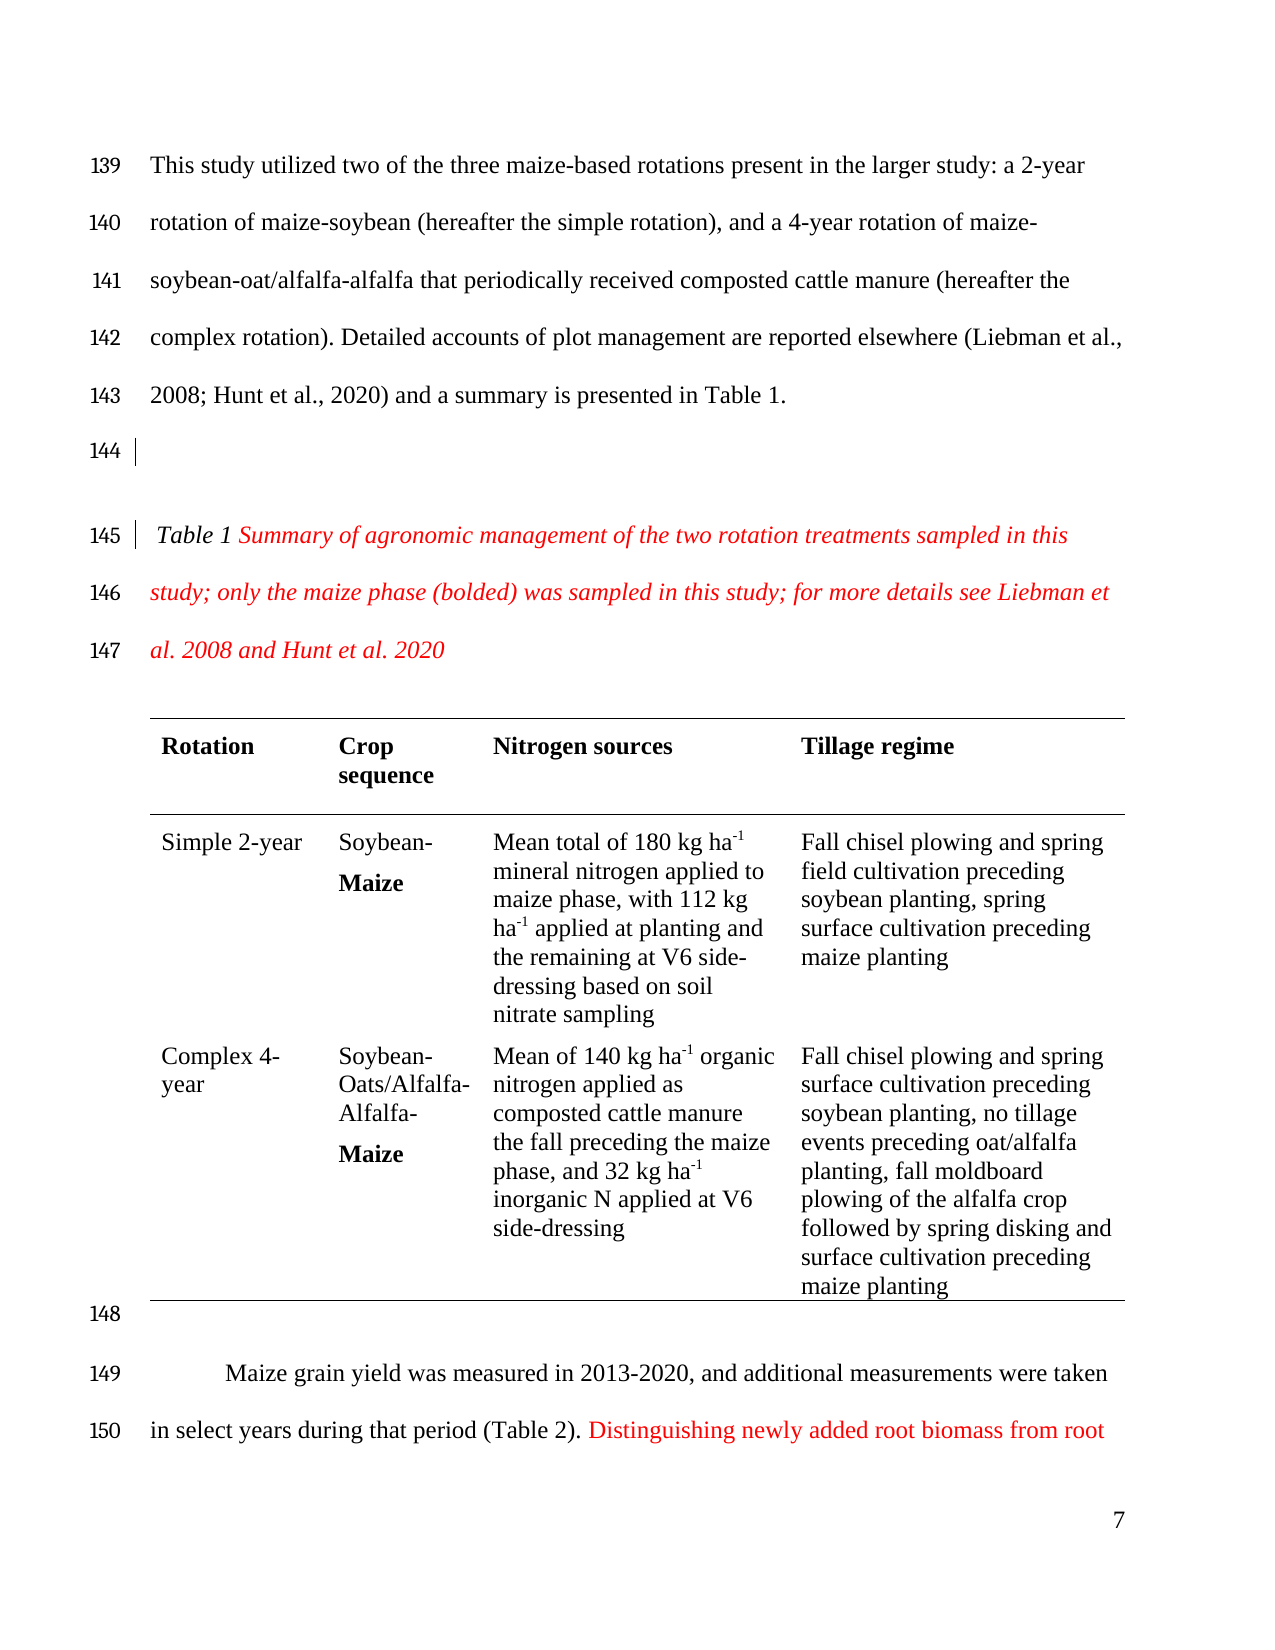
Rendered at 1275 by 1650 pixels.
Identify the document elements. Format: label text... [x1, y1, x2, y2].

table_cell Fall chisel plowing and spring surface cultivation preceding soybean planting, no tillage events preceding oat/alfalfa planting, fall moldboard plowing of the alfalfa crop followed by spring disking and surface cultivation preceding maize planting [790, 1028, 1125, 1299]
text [150, 1358, 1125, 1444]
text This study utilized two of the three maize-based rotations present in the larger study: a 2-year rotation of maize-soybean (hereafter the simple rotation), and a 4-year rotation of maize-soybean-oat/alfalfa-alfalfa that periodically received composted cattle manure (hereafter the complex rotation). Detailed accounts of plot management are reported elsewhere (Liebman et al., 2008; Hunt et al., 2020) and a summary is presented in Table 1. [150, 150, 1125, 409]
table_cell Mean of 140 kg ha-1 organic nitrogen applied as composted cattle manure the fall preceding the maize phase, and 32 kg ha-1 inorganic N applied at V6 side-dressing [482, 1028, 789, 1299]
table_cell Complex 4-year [150, 1028, 327, 1299]
table_header Tillage regime [790, 719, 1125, 813]
table_cell Simple 2-year [150, 815, 327, 1028]
table_cell Fall chisel plowing and spring field cultivation preceding soybean planting, spring surface cultivation preceding maize planting [790, 815, 1125, 1028]
table_cell Mean total of 180 kg ha-1 mineral nitrogen applied to maize phase, with 112 kg ha-1 applied at planting and the remaining at V6 side-dressing based on soil nitrate sampling [482, 815, 789, 1028]
table_header Nitrogen sources [482, 719, 789, 813]
table_header Rotation [150, 719, 327, 813]
table_cell Soybean- Maize [327, 815, 482, 1028]
table_cell Soybean-Oats/Alfalfa-Alfalfa- Maize [327, 1028, 482, 1299]
table_header Crop sequence [327, 719, 482, 813]
